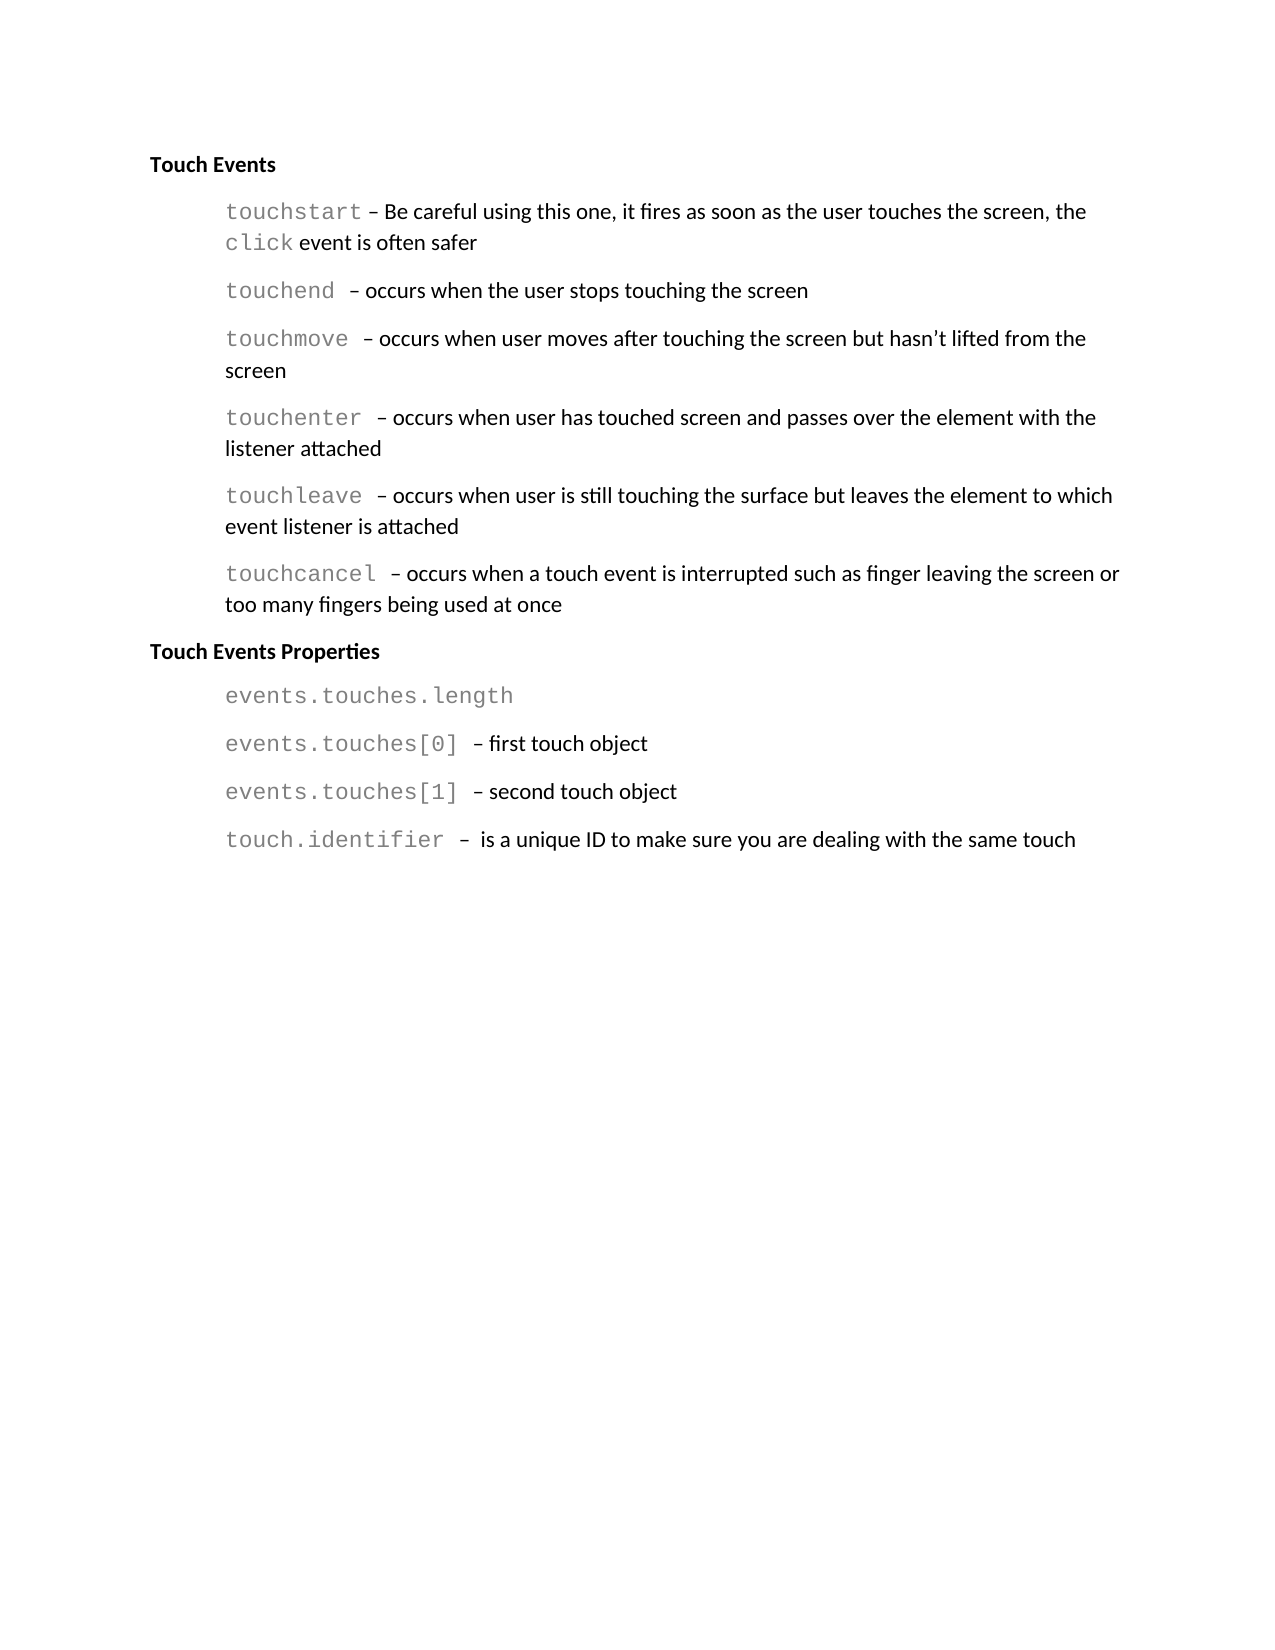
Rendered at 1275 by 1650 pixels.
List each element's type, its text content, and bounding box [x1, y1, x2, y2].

text events.touches[1] – second touch object [225, 777, 1125, 806]
text touchmove – occurs when user moves after touching the screen but hasn’t lifted from the screen [225, 324, 1125, 384]
text Touch Events [150, 150, 1125, 178]
text events.touches.length [225, 684, 1125, 710]
text touchend – occurs when the user stops touching the screen [225, 276, 1125, 306]
text touchstart – Be careful using this one, it fires as soon as the user touches the screen, the click event is often safer [225, 197, 1125, 257]
text Touch Events Properties [150, 637, 1125, 665]
text touch.identifier – is a unique ID to make sure you are dealing with the same touch [225, 825, 1125, 854]
text events.touches[0] – first touch object [225, 729, 1125, 758]
text touchleave – occurs when user is still touching the surface but leaves the element to which event listener is attached [225, 481, 1125, 540]
text touchenter – occurs when user has touched screen and passes over the element with the listener attached [225, 403, 1125, 462]
text touchcancel – occurs when a touch event is interrupted such as finger leaving the screen or too many fingers being used at once [225, 559, 1125, 618]
